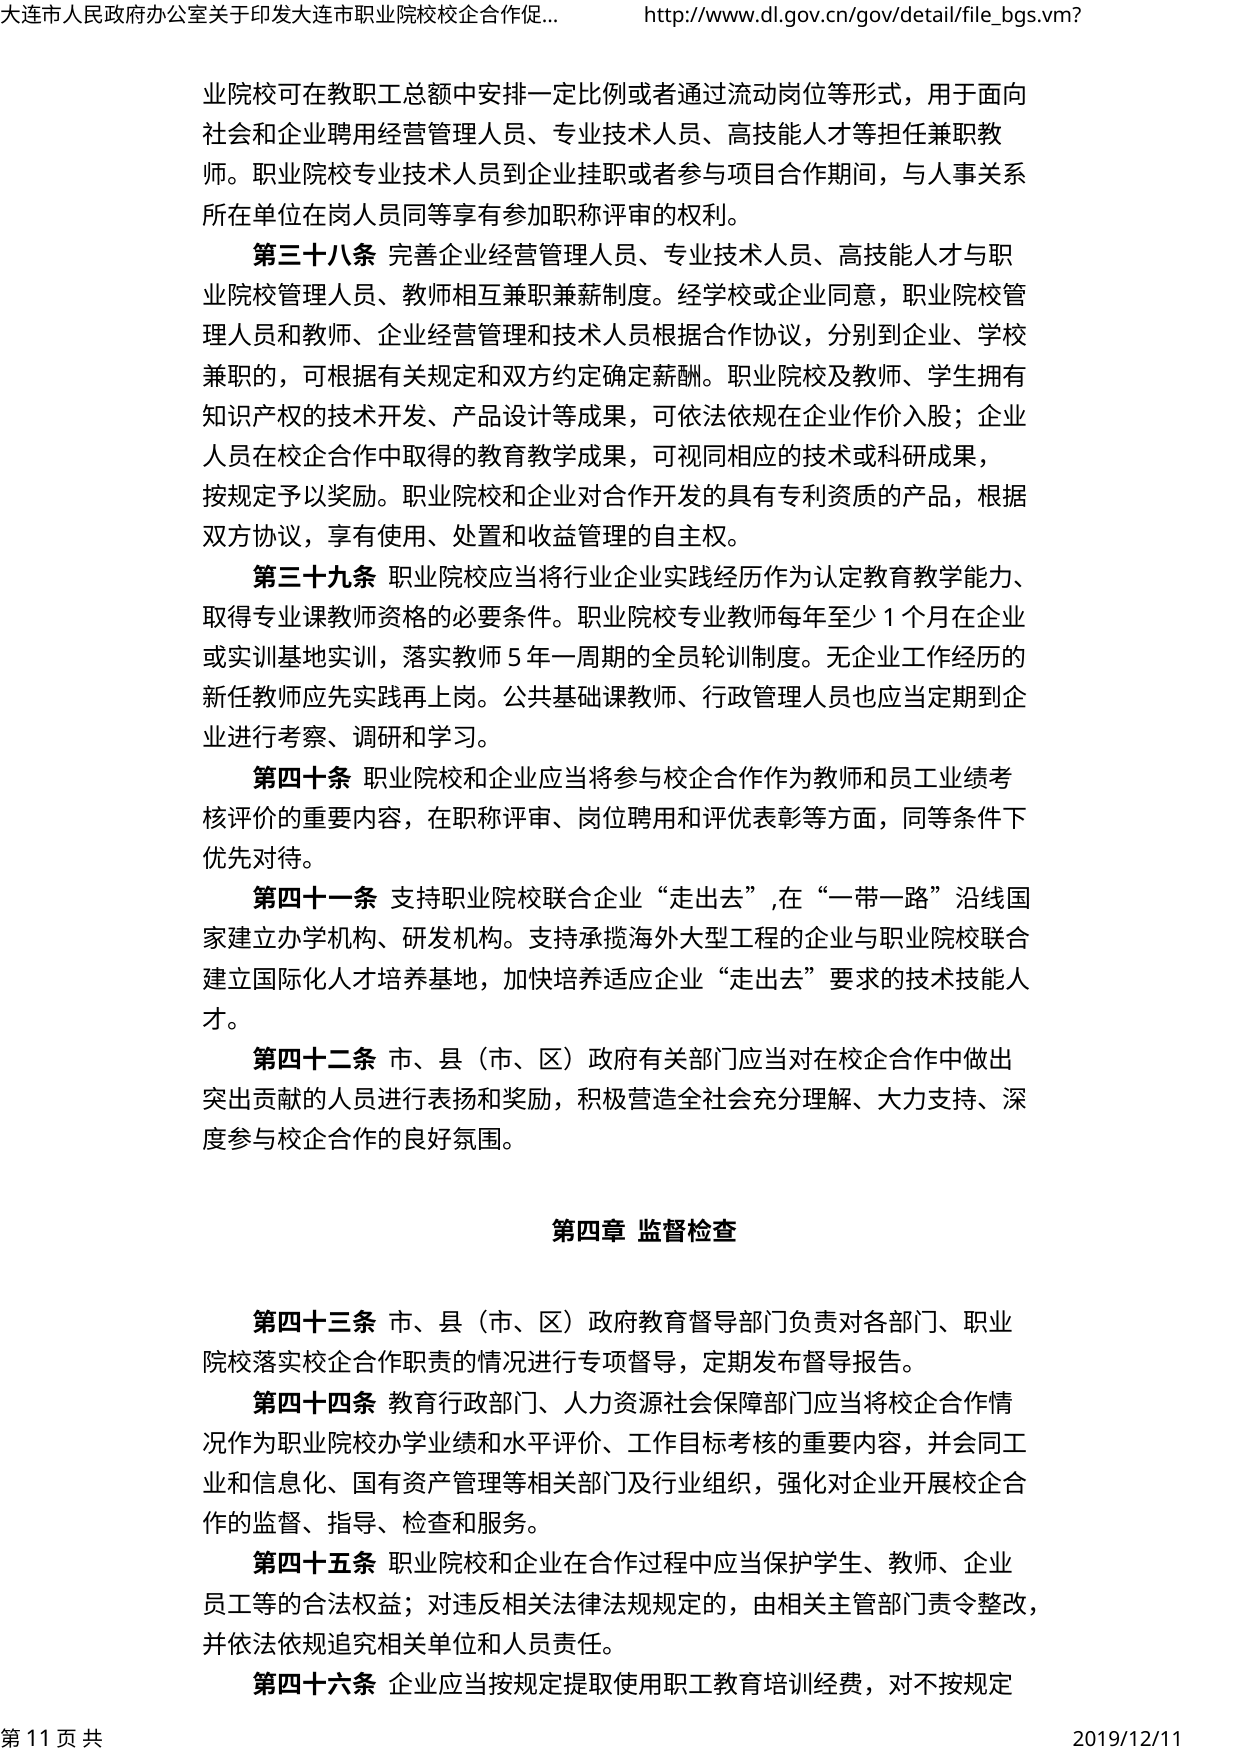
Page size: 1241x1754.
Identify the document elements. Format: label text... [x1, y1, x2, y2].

text 第四十五条 职业院校和企业在合作过程中应当保护学生、教师、企业员工等的合法权益；对违反相关法律法规规定的，由相关主管部门责令整改，并依法依规追究相关单位和人员责任。 [202, 1544, 1029, 1661]
subtitle 第四章 监督检查 [493, 1211, 796, 1247]
text 第四十三条 市、县（市、区）政府教育督导部门负责对各部门、职业院校落实校企合作职责的情况进行专项督导，定期发布督导报告。 [202, 1303, 1019, 1379]
text 第四十条 职业院校和企业应当将参与校企合作作为教师和员工业绩考核评价的重要内容，在职称评审、岗位聘用和评优表彰等方面，同等条件下优先对待。 [202, 758, 1029, 875]
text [202, 1664, 1029, 1701]
text 第四十四条 教育行政部门、人力资源社会保障部门应当将校企合作情况作为职业院校办学业绩和水平评价、工作目标考核的重要内容，并会同工业和信息化、国有资产管理等相关部门及行业组织，强化对企业开展校企合作的监督、指导、检查和服务。 [202, 1383, 1029, 1540]
text 第四十一条 支持职业院校联合企业“走出去”,在“一带一路”沿线国家建立办学机构、研发机构。支持承揽海外大型工程的企业与职业院校联合建立国际化人才培养基地，加快培养适应企业“走出去”要求的技术技能人才。 [202, 879, 1032, 1036]
text 第三十九条 职业院校应当将行业企业实践经历作为认定教育教学能力、取得专业课教师资格的必要条件。职业院校专业教师每年至少1个月在企业或实训基地实训，落实教师5年一周期的全员轮训制度。无企业工作经历的新任教师应先实践再上岗。公共基础课教师、行政管理人员也应当定期到企业进行考察、调研和学习。 [202, 557, 1029, 754]
text 第四十二条 市、县（市、区）政府有关部门应当对在校企合作中做出突出贡献的人员进行表扬和奖励，积极营造全社会充分理解、大力支持、深度参与校企合作的良好氛围。 [202, 1039, 1029, 1156]
text 第三十八条 完善企业经营管理人员、专业技术人员、高技能人才与职业院校管理人员、教师相互兼职兼薪制度。经学校或企业同意，职业院校管理人员和教师、企业经营管理和技术人员根据合作协议，分别到企业、学校兼职的，可根据有关规定和双方约定确定薪酬。职业院校及教师、学生拥有知识产权的技术开发、产品设计等成果，可依法依规在企业作价入股；企业人员在校企合作中取得的教育教学成果，可视同相应的技术或科研成果， 按规定予以奖励。职业院校和企业对合作开发的具有专利资质的产品，根据双方协议，享有使用、处置和收益管理的自主权。 [202, 235, 1029, 553]
text 业院校可在教职工总额中安排一定比例或者通过流动岗位等形式，用于面向社会和企业聘用经营管理人员、专业技术人员、高技能人才等担任兼职教 师。职业院校专业技术人员到企业挂职或者参与项目合作期间，与人事关系所在单位在岗人员同等享有参加职称评审的权利。 [202, 74, 1029, 231]
